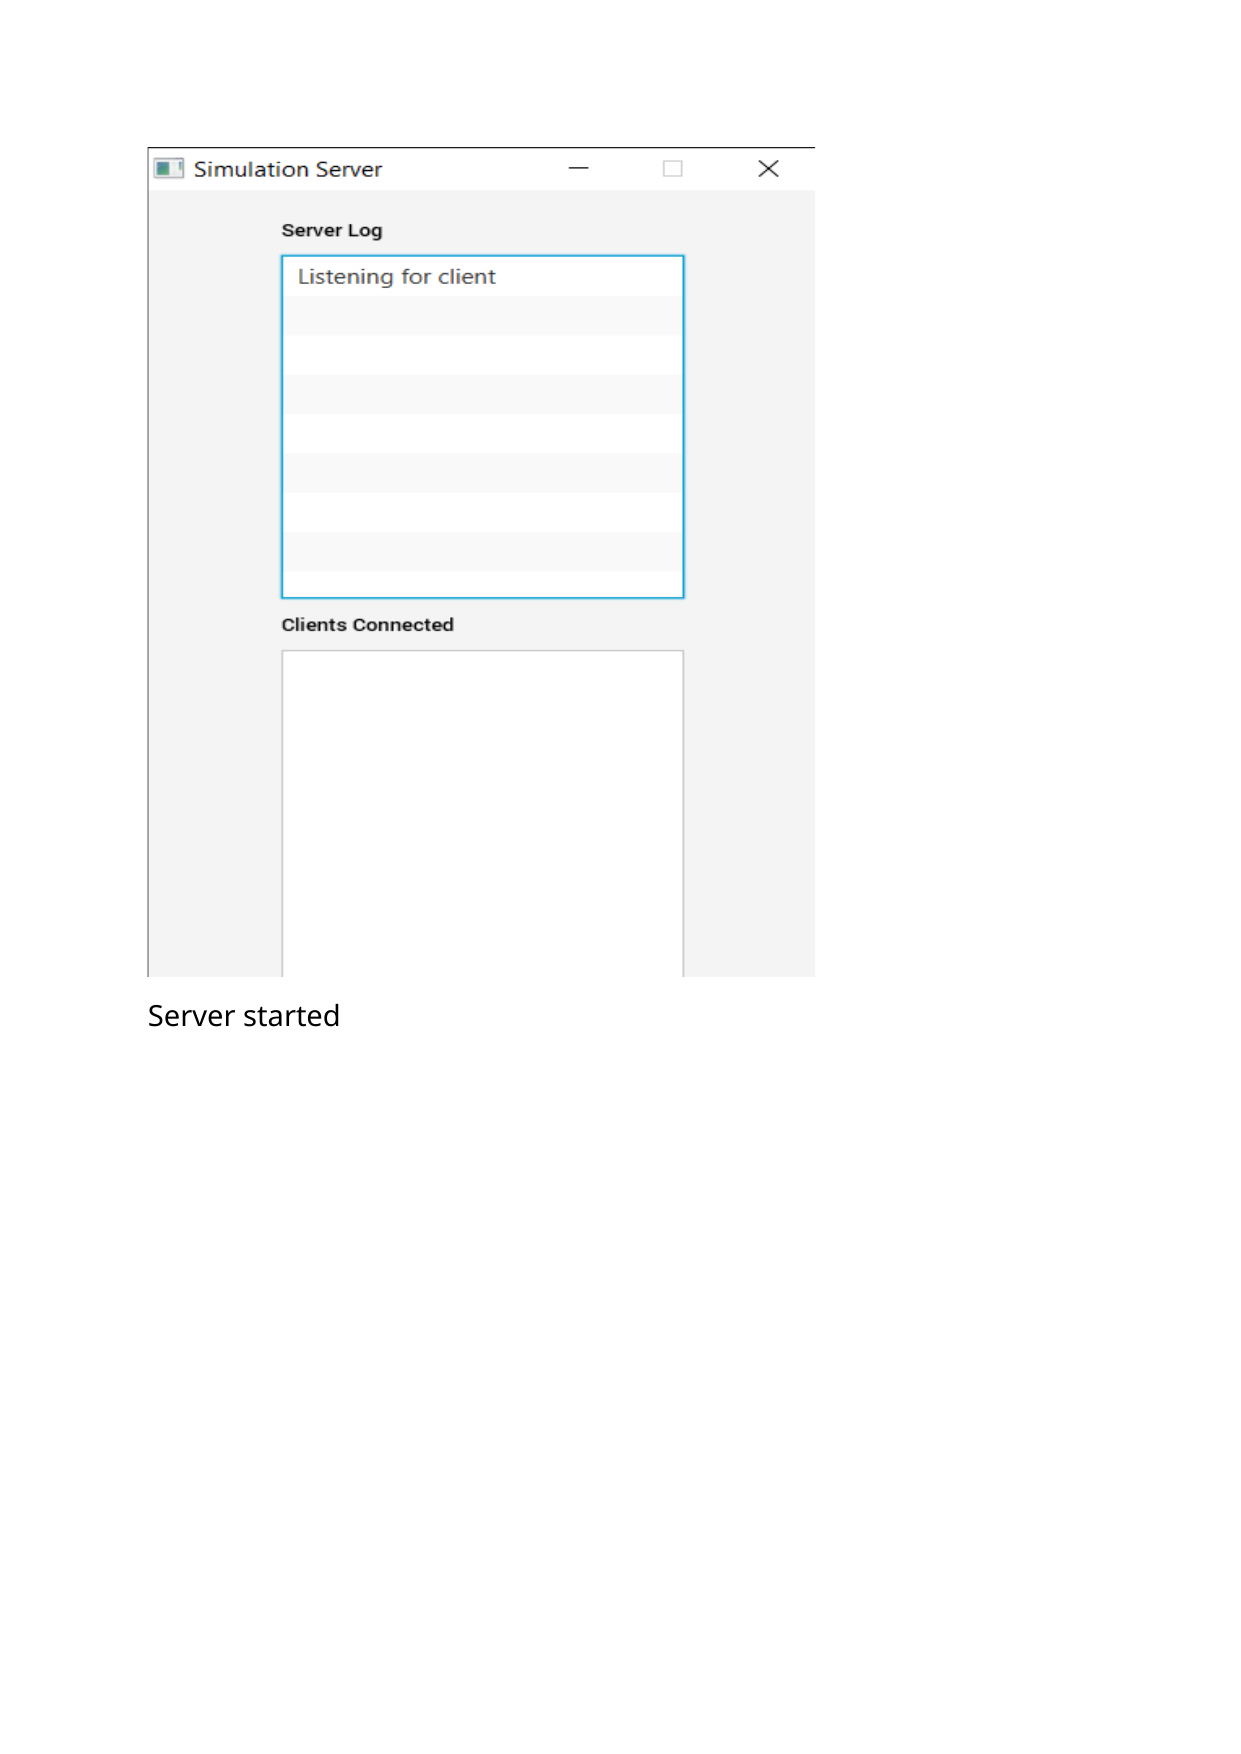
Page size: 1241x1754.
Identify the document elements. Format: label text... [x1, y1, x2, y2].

text Server started [148, 995, 1093, 1035]
picture [147, 147, 816, 977]
